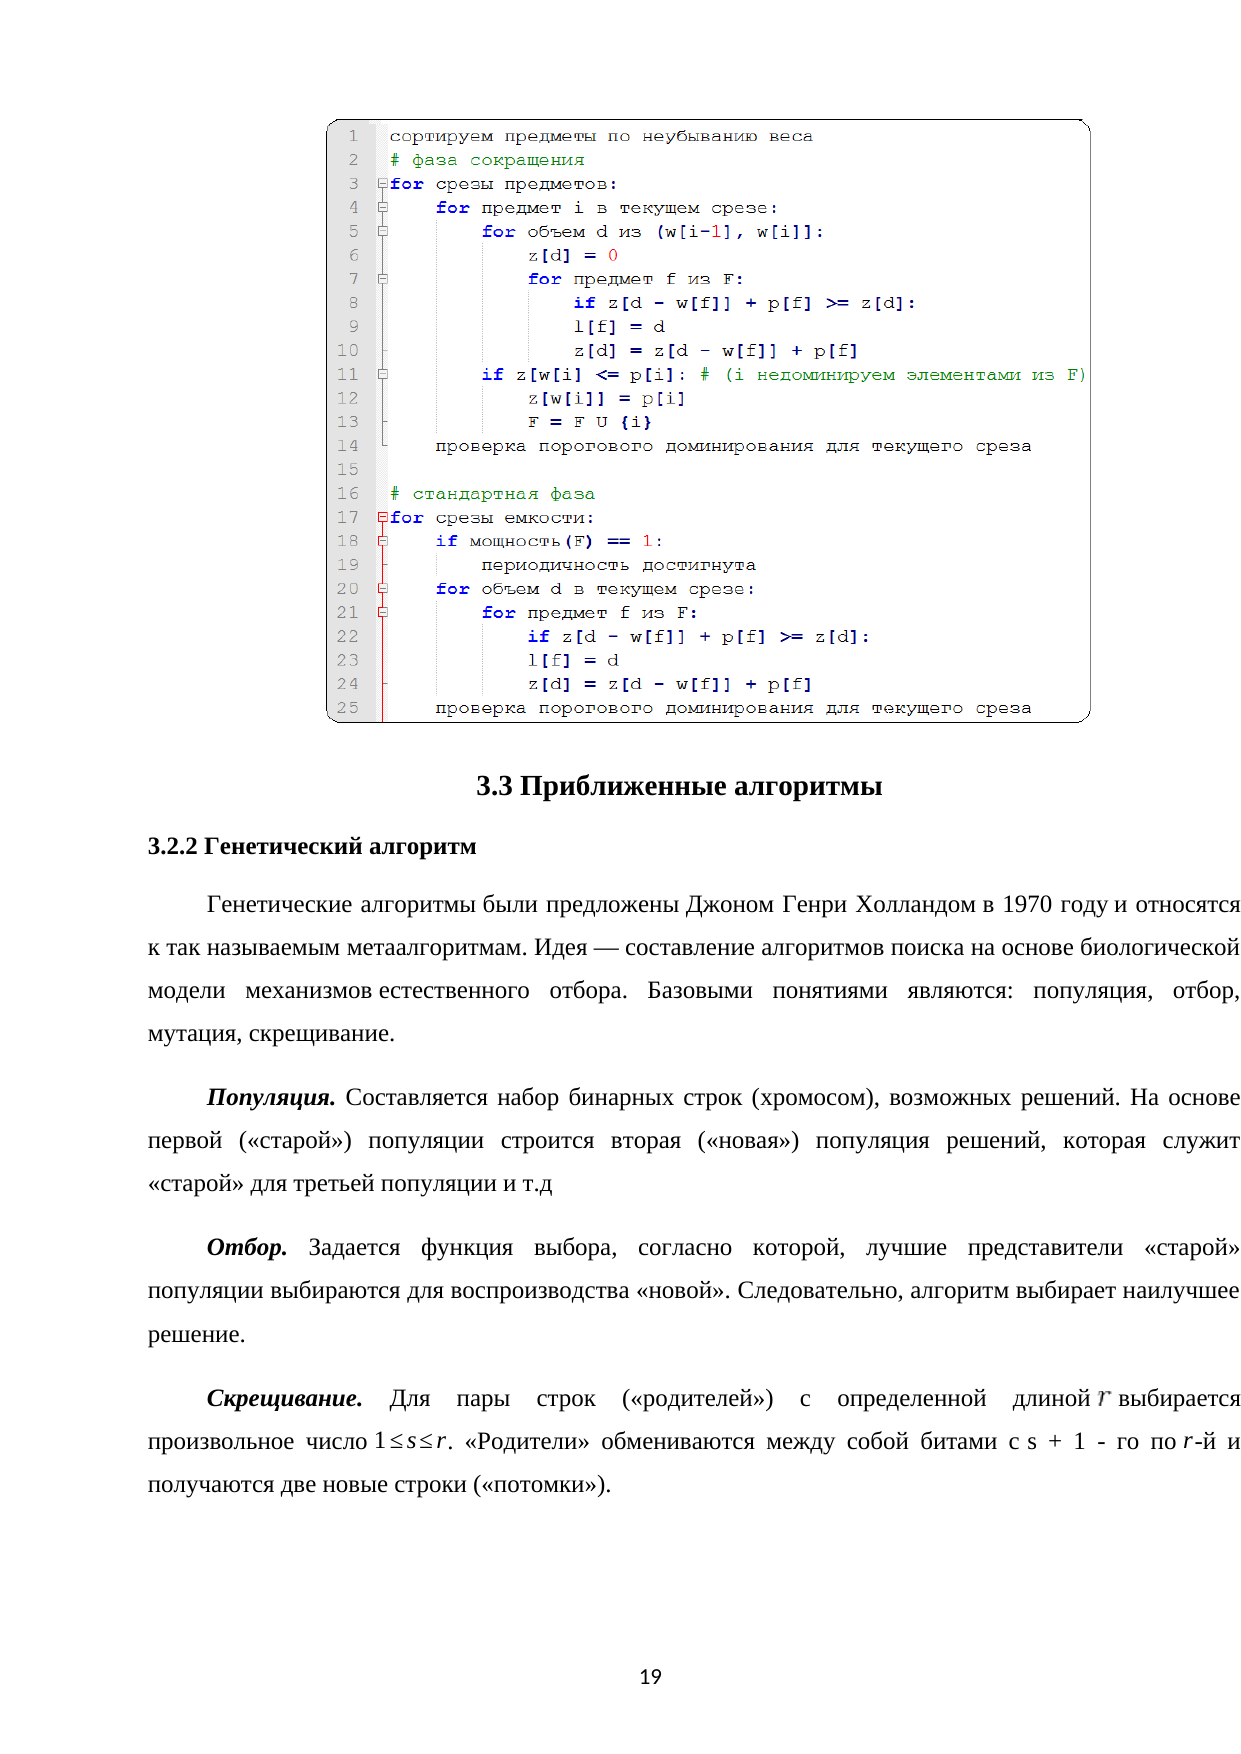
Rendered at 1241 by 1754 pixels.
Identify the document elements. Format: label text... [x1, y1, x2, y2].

text Генетические алгоритмы были предложены Джоном Генри Холландом в 1970 году и относятся к так называемым метаалгоритмам. Идея — составление алгоритмов поиска на основе биологической модели механизмов естественного отбора. Базовыми понятиями являются: популяция, отбор, мутация, скрещивание. [148, 889, 1240, 1047]
subtitle 3.2.2 Генетический алгоритм [148, 831, 1152, 860]
text Скрещивание. Для пары строк («родителей») с определенной длиной выбирается произвольное число . «Родители» обмениваются между собой битами с s + 1 - го по -й и получаются две новые строки («потомки»). [148, 1383, 1240, 1498]
text Популяция. Составляется набор бинарных строк (хромосом), возможных решений. На основе первой («старой») популяции строится вторая («новая») популяция решений, которая служит «старой» для третьей популяции и т.д [148, 1082, 1240, 1197]
text Отбор. Задается функция выбора, согласно которой, лучшие представители «старой» популяции выбираются для воспроизводства «новой». Следовательно, алгоритм выбирает наилучшее решение. [148, 1232, 1240, 1347]
subtitle 3.3 Приближенные алгоритмы [148, 768, 1152, 802]
picture [320, 118, 1098, 726]
picture [1097, 1391, 1112, 1406]
